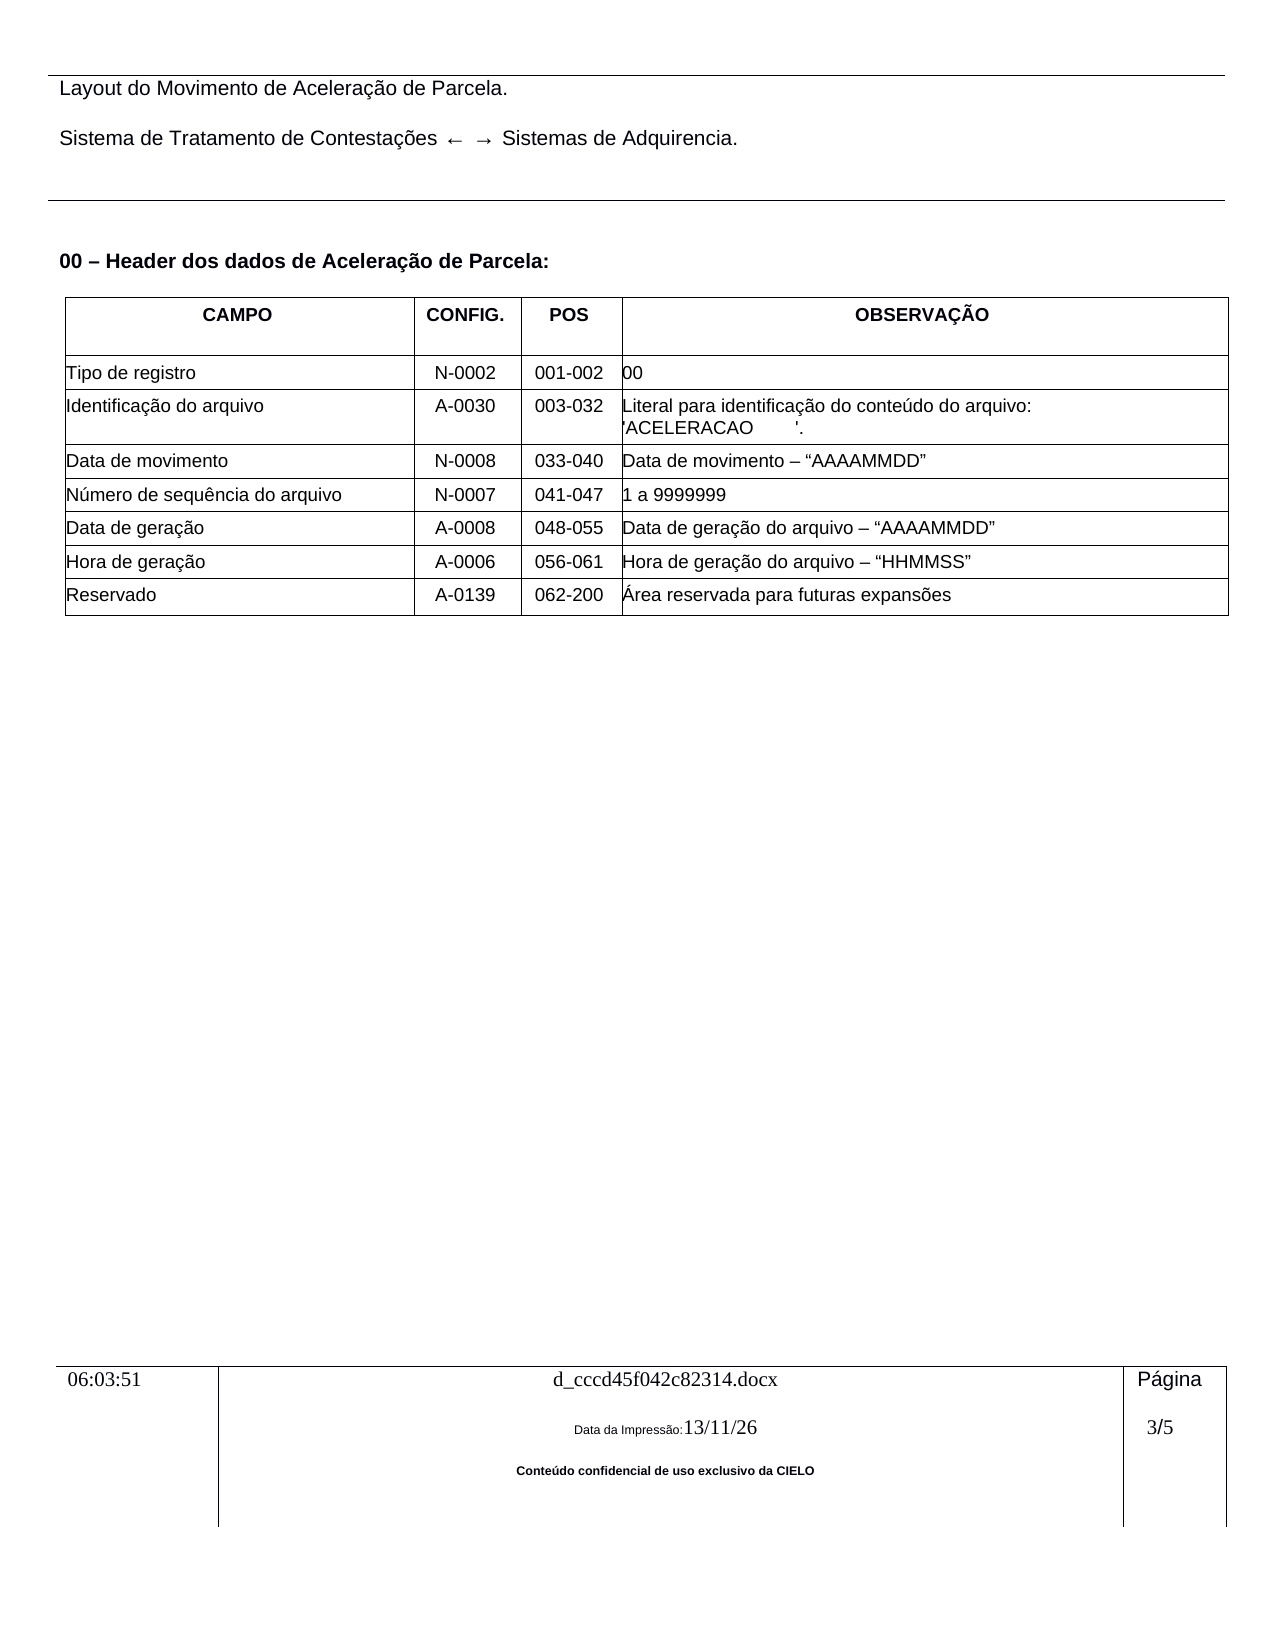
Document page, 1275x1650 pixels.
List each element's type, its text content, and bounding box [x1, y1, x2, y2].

table_header CAMPO [66, 298, 414, 355]
table_cell 001-002 [522, 356, 622, 389]
table_cell Data de geração [66, 512, 414, 544]
table_cell N-0007 [415, 479, 521, 511]
table_header OBSERVAÇÃO [623, 298, 1228, 355]
table_cell Data de movimento [66, 445, 414, 477]
table_cell 041-047 [522, 479, 622, 511]
table_cell N-0008 [415, 445, 521, 477]
table_cell Data de geração do arquivo – “AAAAMMDD” [623, 512, 1228, 544]
text 00 – Header dos dados de Aceleração de Parcela: [59, 249, 1228, 273]
table_header CONFIG. [415, 298, 521, 355]
table_cell 056-061 [522, 546, 622, 578]
table_cell 048-055 [522, 512, 622, 544]
table_cell A-0139 [415, 579, 521, 615]
table_cell A-0030 [415, 390, 521, 444]
table_header POS [522, 298, 622, 355]
table_cell A-0006 [415, 546, 521, 578]
table_cell Área reservada para futuras expansões [623, 579, 1228, 615]
table_cell Data de movimento – “AAAAMMDD” [623, 445, 1228, 477]
table_cell Reservado [66, 579, 414, 615]
table_cell Hora de geração do arquivo – “HHMMSS” [623, 546, 1228, 578]
table_cell 033-040 [522, 445, 622, 477]
table_cell A-0008 [415, 512, 521, 544]
table_cell Hora de geração [66, 546, 414, 578]
table_cell Tipo de registro [66, 356, 414, 389]
table_cell N-0002 [415, 356, 521, 389]
table_cell 00 [623, 356, 1228, 389]
table_cell Literal para identificação do conteúdo do arquivo: 'ACELERACAO '. [623, 390, 1228, 444]
table_cell Identificação do arquivo [66, 390, 414, 444]
table_cell 1 a 9999999 [623, 479, 1228, 511]
table_cell 062-200 [522, 579, 622, 615]
table_cell Número de sequência do arquivo [66, 479, 414, 511]
table_cell 003-032 [522, 390, 622, 444]
